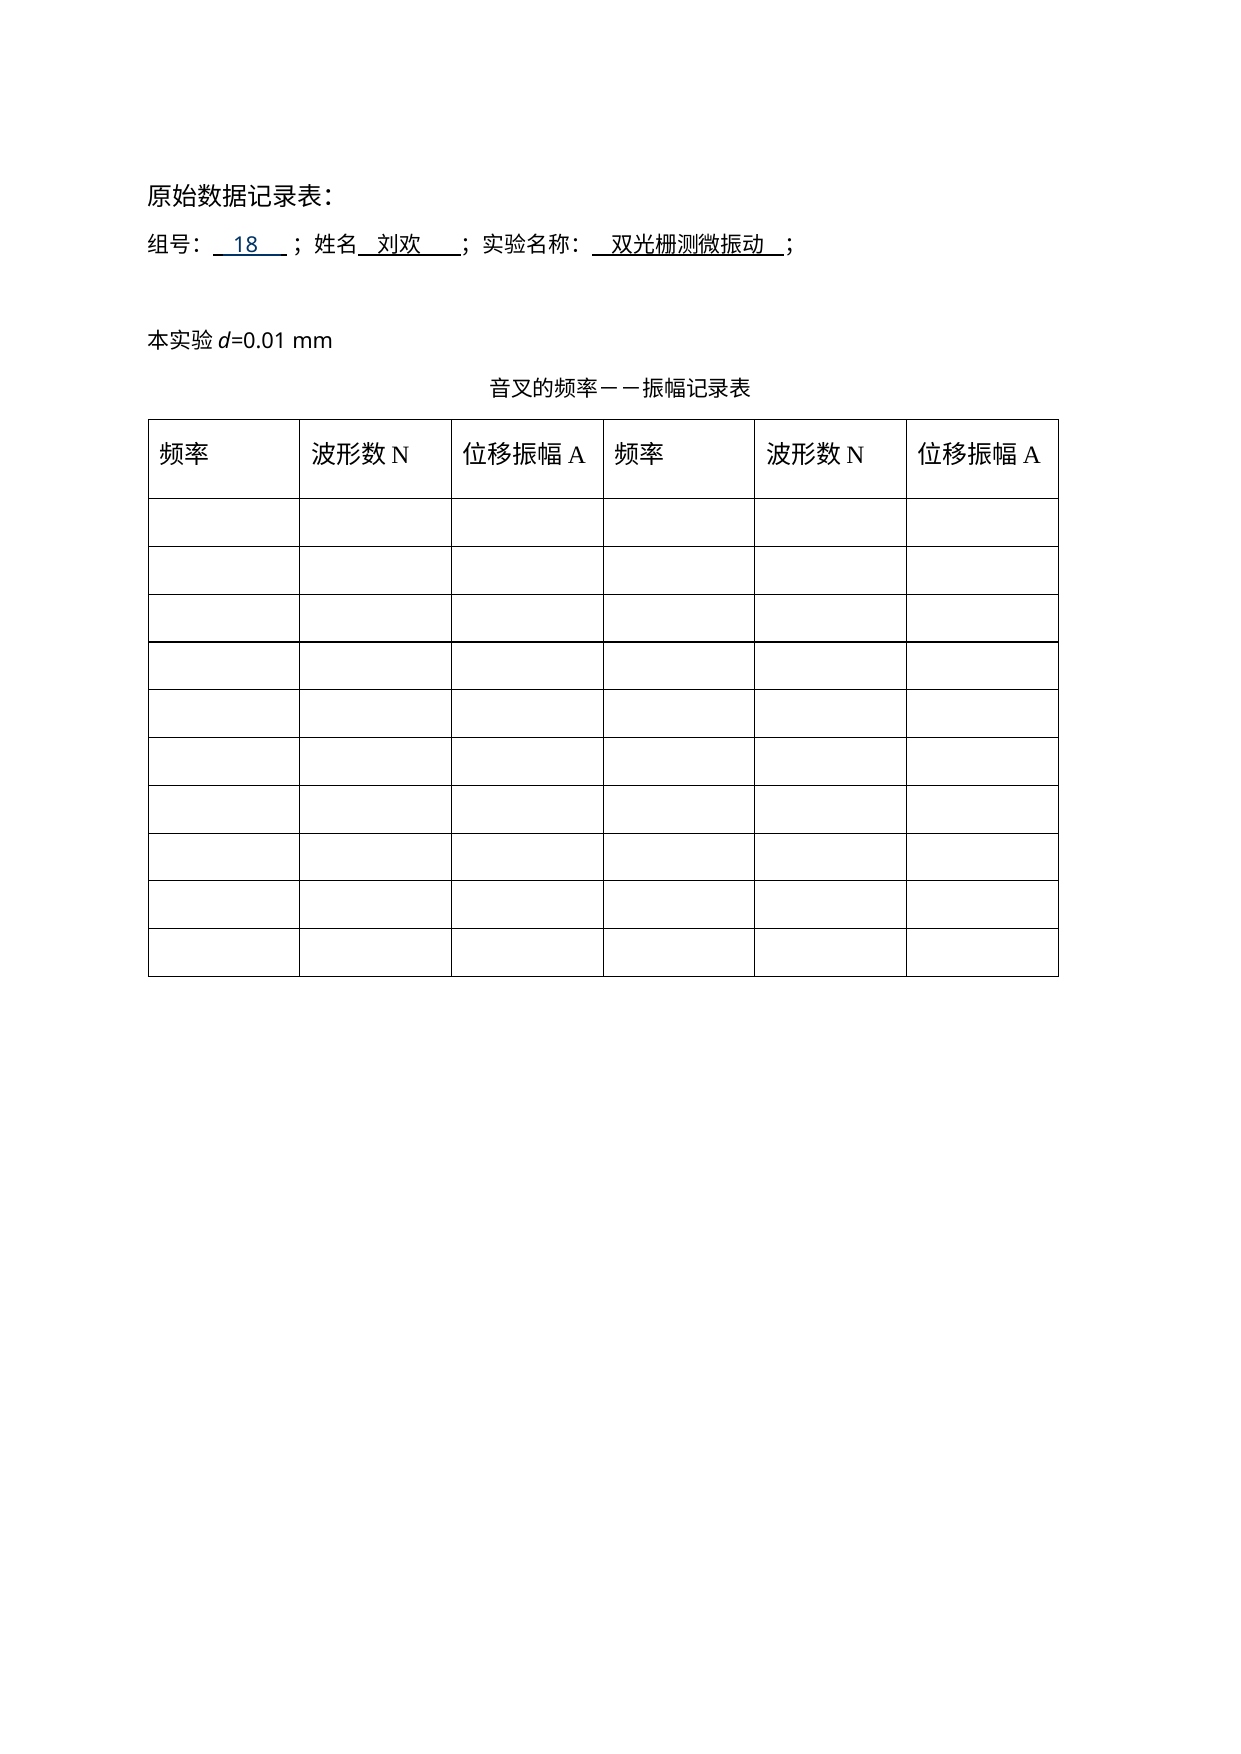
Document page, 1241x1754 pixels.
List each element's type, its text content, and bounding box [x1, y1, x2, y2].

table_cell [300, 738, 451, 785]
table_cell [755, 929, 906, 976]
table_cell [907, 643, 1058, 689]
table_cell [907, 547, 1058, 593]
table_cell [755, 643, 906, 689]
text 原始数据记录表： [148, 162, 1092, 227]
table_cell [452, 547, 603, 593]
table_cell [755, 595, 906, 641]
table_cell [149, 643, 299, 689]
table_cell [755, 834, 906, 880]
table_cell [604, 738, 754, 785]
table_header 位移振幅A [452, 420, 603, 498]
table_cell [149, 738, 299, 785]
table_cell [452, 690, 603, 737]
table_cell [452, 786, 603, 833]
table_cell [452, 929, 603, 976]
table_cell [452, 738, 603, 785]
table_cell [300, 643, 451, 689]
table_cell [300, 547, 451, 593]
table_cell [149, 786, 299, 833]
table_cell [604, 834, 754, 880]
table_cell [300, 834, 451, 880]
table_cell [452, 834, 603, 880]
table_cell [149, 881, 299, 928]
table_cell [452, 499, 603, 546]
table_cell [907, 929, 1058, 976]
table_cell [755, 499, 906, 546]
table_header 位移振幅A [907, 420, 1058, 498]
table_cell [300, 786, 451, 833]
table_cell [907, 690, 1058, 737]
table_cell [300, 690, 451, 737]
table_cell [604, 595, 754, 641]
table_cell [755, 547, 906, 593]
table_cell [604, 786, 754, 833]
table_cell [907, 786, 1058, 833]
table_cell [755, 690, 906, 737]
table_header 波形数N [755, 420, 906, 498]
table_cell [604, 499, 754, 546]
table_header 频率 [149, 420, 299, 498]
table_cell [452, 881, 603, 928]
table_cell [300, 929, 451, 976]
table_cell [452, 643, 603, 689]
table_cell [907, 881, 1058, 928]
text 音叉的频率－－振幅记录表 [148, 371, 1092, 403]
table_cell [604, 929, 754, 976]
table_cell [907, 834, 1058, 880]
table_cell [907, 595, 1058, 641]
table_header 波形数N [300, 420, 451, 498]
table_cell [907, 499, 1058, 546]
table_cell [907, 738, 1058, 785]
table_cell [755, 738, 906, 785]
table_cell [300, 881, 451, 928]
table_cell [300, 499, 451, 546]
table_cell [604, 547, 754, 593]
table_cell [149, 834, 299, 880]
table_cell [604, 643, 754, 689]
table_cell [149, 499, 299, 546]
table_cell [755, 881, 906, 928]
table_cell [149, 929, 299, 976]
table_cell [452, 595, 603, 641]
text 本实验d=0.01 mm [148, 323, 1092, 355]
table_cell [149, 547, 299, 593]
table_cell [149, 690, 299, 737]
table_cell [300, 595, 451, 641]
table_cell [604, 690, 754, 737]
table_cell [604, 881, 754, 928]
table_cell [755, 786, 906, 833]
text 组号： 18 ；姓名 刘欢 ；实验名称： 双光栅测微振动 ； [148, 227, 1092, 259]
table_header 频率 [604, 420, 754, 498]
table_cell [149, 595, 299, 641]
